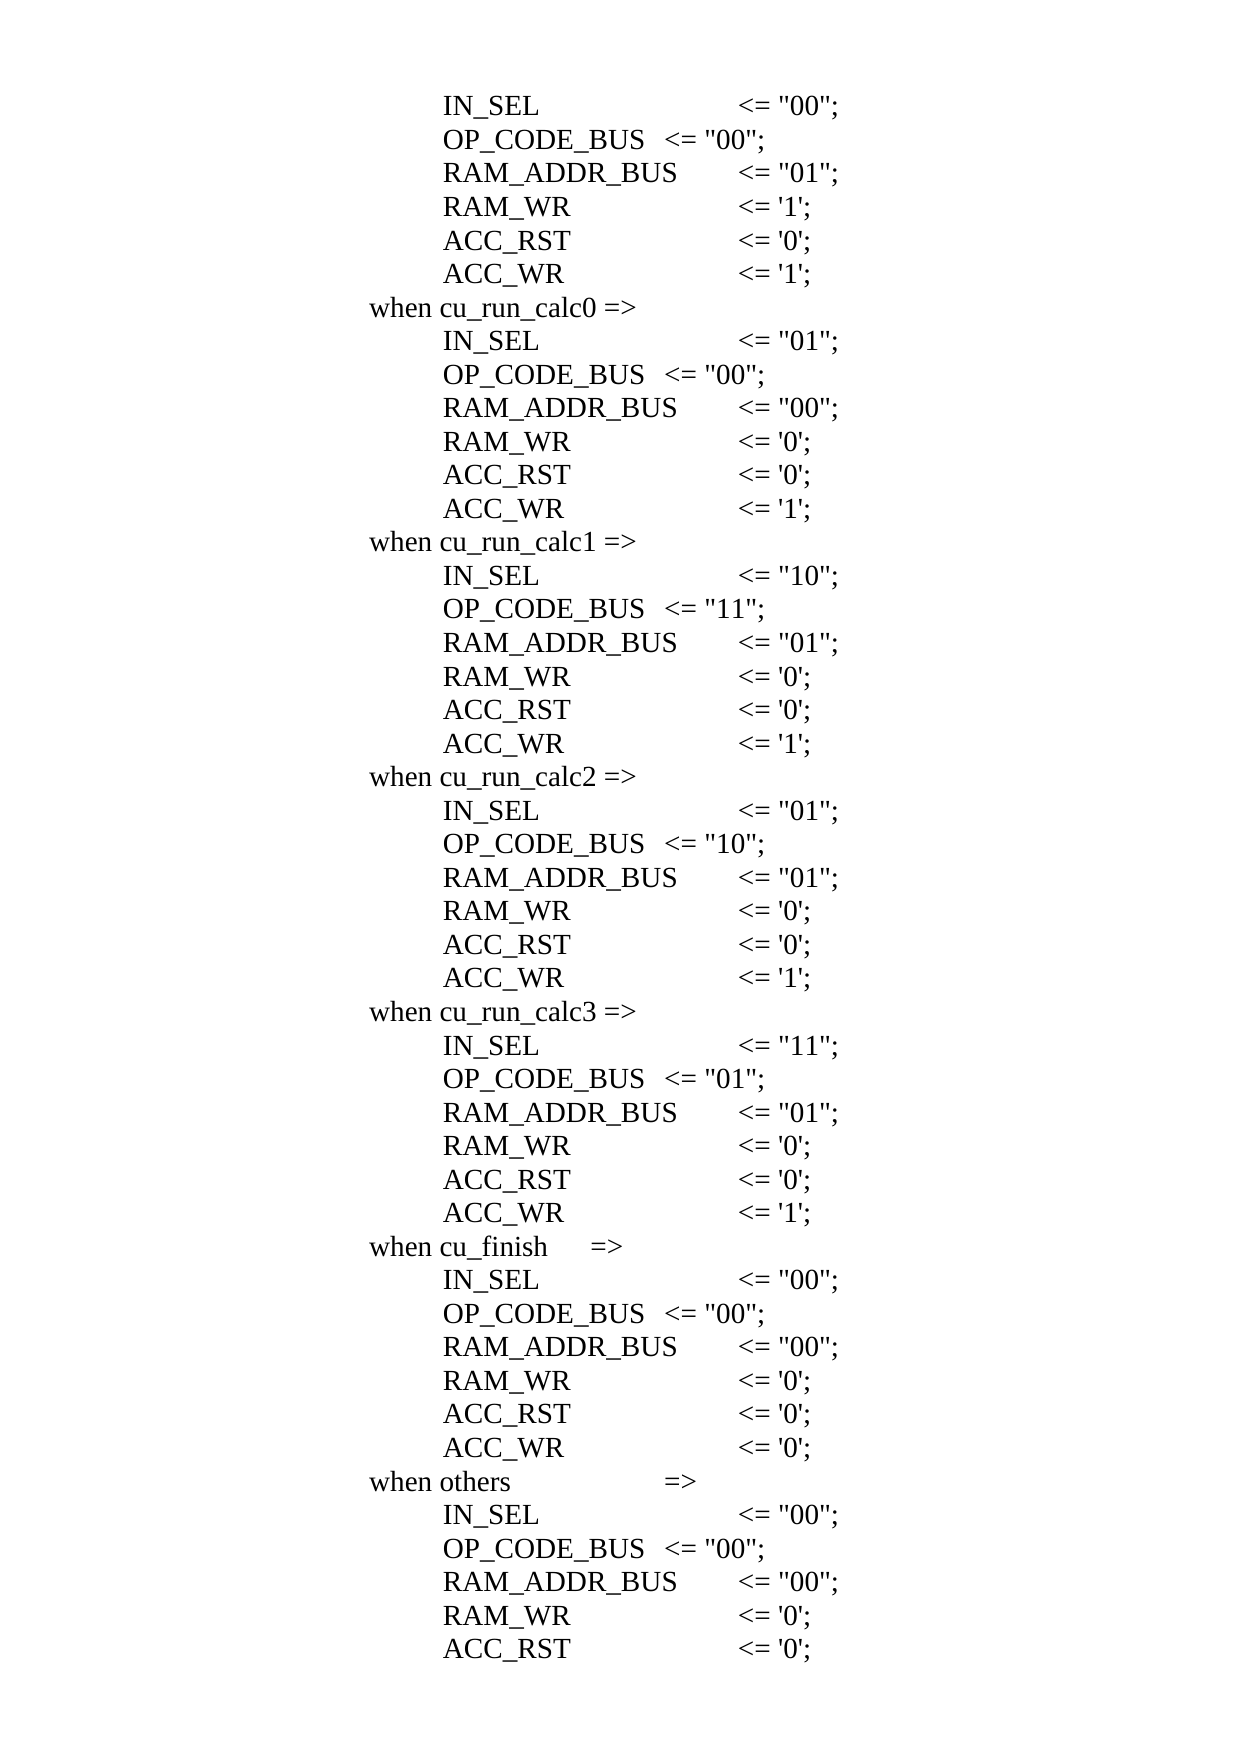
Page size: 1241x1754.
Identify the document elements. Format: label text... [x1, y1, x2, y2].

text RAM_ADDR_BUS <= "00"; [148, 390, 1152, 424]
text RAM_WR <= '0'; [148, 893, 1152, 927]
text when cu_run_calc0 => [148, 290, 1152, 323]
text when cu_run_calc2 => [148, 759, 1152, 793]
text OP_CODE_BUS <= "00"; [148, 1296, 1152, 1329]
text OP_CODE_BUS <= "11"; [148, 592, 1152, 625]
text when cu_run_calc3 => [148, 994, 1152, 1028]
text ACC_RST <= '0'; [148, 927, 1152, 961]
text RAM_WR <= '0'; [148, 424, 1152, 457]
text IN_SEL <= "10"; [148, 558, 1152, 592]
text OP_CODE_BUS <= "00"; [148, 122, 1152, 156]
text RAM_ADDR_BUS <= "01"; [148, 156, 1152, 189]
text ACC_WR <= '1'; [148, 961, 1152, 994]
text RAM_ADDR_BUS <= "01"; [148, 625, 1152, 659]
text ACC_WR <= '0'; [148, 1430, 1152, 1464]
text when cu_run_calc1 => [148, 524, 1152, 558]
text ACC_RST <= '0'; [148, 457, 1152, 491]
text OP_CODE_BUS <= "00"; [148, 1531, 1152, 1564]
text RAM_ADDR_BUS <= "01"; [148, 1095, 1152, 1128]
text ACC_WR <= '1'; [148, 1195, 1152, 1229]
text ACC_WR <= '1'; [148, 491, 1152, 524]
text ACC_RST <= '0'; [148, 692, 1152, 726]
text RAM_ADDR_BUS <= "00"; [148, 1564, 1152, 1598]
text RAM_WR <= '1'; [148, 189, 1152, 223]
text ACC_RST <= '0'; [148, 1397, 1152, 1430]
text IN_SEL <= "01"; [148, 323, 1152, 357]
text RAM_WR <= '0'; [148, 1598, 1152, 1631]
text IN_SEL <= "11"; [148, 1028, 1152, 1061]
text IN_SEL <= "00"; [148, 1497, 1152, 1531]
text RAM_WR <= '0'; [148, 659, 1152, 692]
text when others => [148, 1464, 1152, 1497]
text when cu_finish => [148, 1229, 1152, 1262]
text RAM_ADDR_BUS <= "00"; [148, 1329, 1152, 1363]
text OP_CODE_BUS <= "01"; [148, 1061, 1152, 1095]
text ACC_RST <= '0'; [148, 223, 1152, 256]
text OP_CODE_BUS <= "00"; [148, 357, 1152, 390]
text RAM_ADDR_BUS <= "01"; [148, 860, 1152, 893]
text ACC_RST <= '0'; [148, 1162, 1152, 1195]
text ACC_WR <= '1'; [148, 726, 1152, 759]
text IN_SEL <= "00"; [148, 88, 1152, 122]
text RAM_WR <= '0'; [148, 1363, 1152, 1397]
text ACC_WR <= '1'; [148, 256, 1152, 290]
text OP_CODE_BUS <= "10"; [148, 826, 1152, 860]
text RAM_WR <= '0'; [148, 1128, 1152, 1162]
text IN_SEL <= "00"; [148, 1262, 1152, 1296]
text IN_SEL <= "01"; [148, 793, 1152, 826]
text ACC_RST <= '0'; [148, 1631, 1152, 1665]
